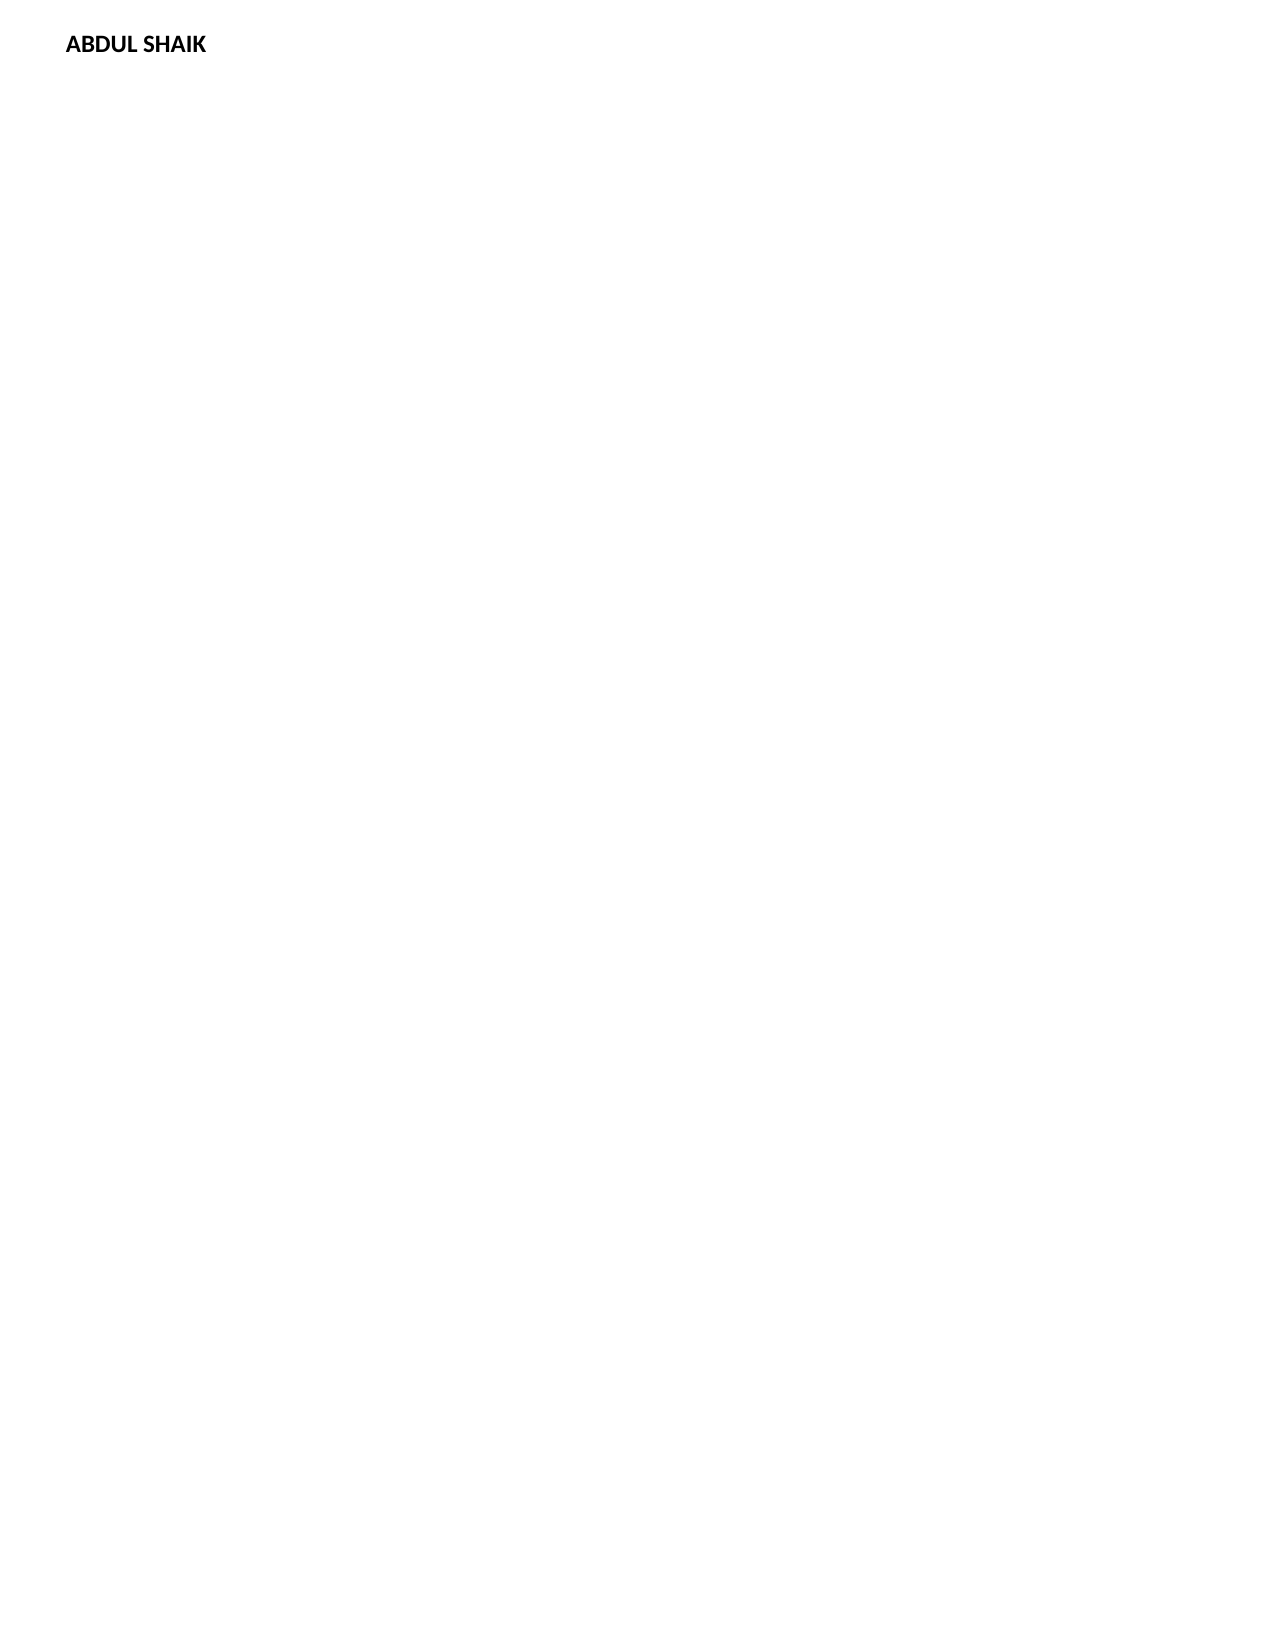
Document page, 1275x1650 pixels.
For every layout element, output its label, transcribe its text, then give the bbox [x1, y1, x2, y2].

text ABDUL SHAIK [66, 28, 1200, 59]
